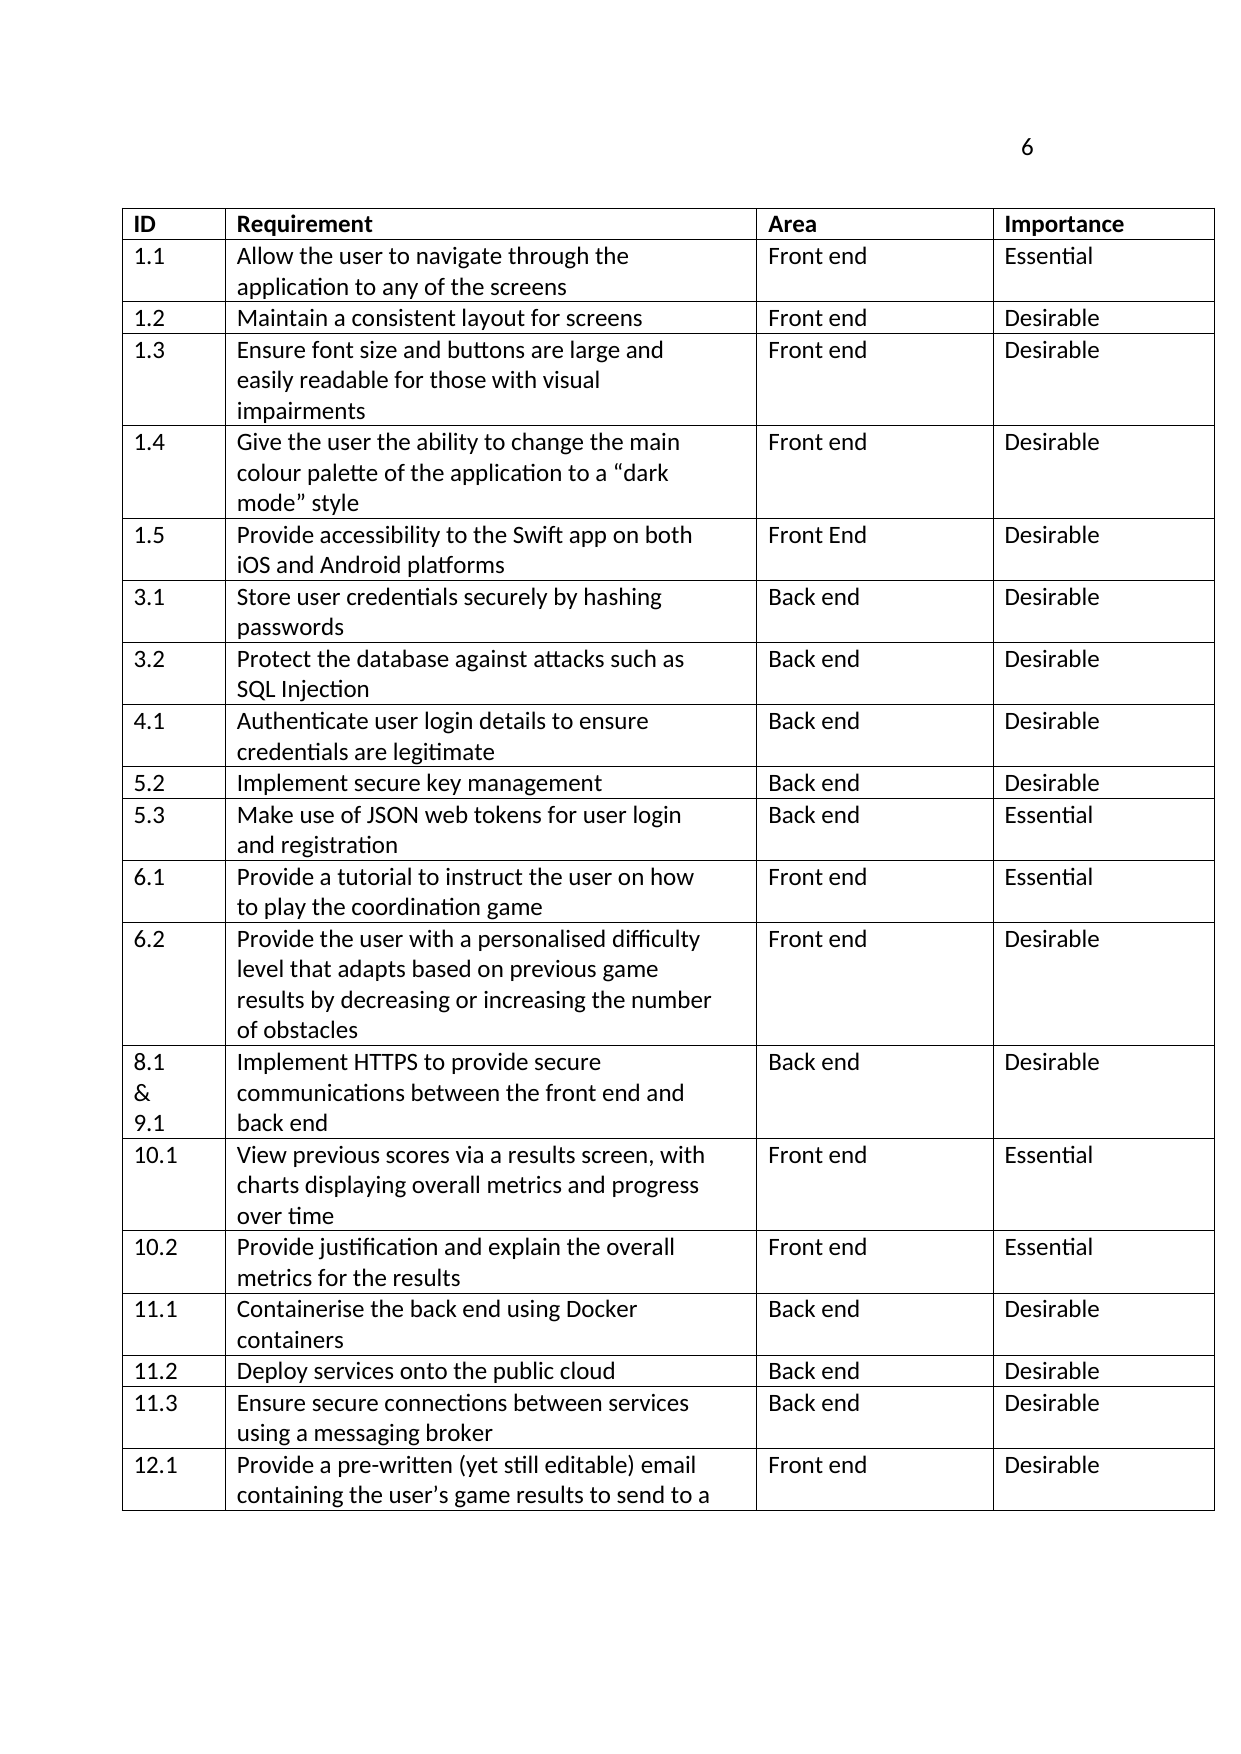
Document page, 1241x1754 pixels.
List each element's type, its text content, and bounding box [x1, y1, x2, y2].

table_cell Desirable [994, 643, 1214, 704]
table_cell Provide the user with a personalised difficulty level that adapts based on previous game results by decreasing or increasing the number of obstacles [226, 923, 756, 1045]
table_cell Front end [757, 1449, 993, 1510]
table_cell Essential [994, 861, 1214, 922]
table_cell Desirable [994, 923, 1214, 1045]
table_cell Back end [757, 643, 993, 704]
table_cell Desirable [994, 519, 1214, 580]
table_cell Desirable [994, 1387, 1214, 1448]
table_cell Desirable [994, 767, 1214, 798]
table_header Area [757, 209, 993, 239]
table_cell Essential [994, 799, 1214, 860]
table_cell Desirable [994, 1294, 1214, 1354]
table_cell 3.1 [123, 581, 225, 642]
table_cell Desirable [994, 334, 1214, 425]
table_cell Authenticate user login details to ensure credentials are legitimate [226, 705, 756, 766]
table_cell Containerise the back end using Docker containers [226, 1294, 756, 1354]
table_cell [226, 1449, 756, 1510]
table_cell Desirable [994, 1449, 1214, 1510]
table_cell Desirable [994, 1046, 1214, 1138]
table_cell Back end [757, 705, 993, 766]
table_cell Provide accessibility to the Swift app on both iOS and Android platforms [226, 519, 756, 580]
table_cell 10.2 [123, 1231, 225, 1292]
table_cell 11.1 [123, 1294, 225, 1354]
table_cell Desirable [994, 302, 1214, 333]
table_cell Maintain a consistent layout for screens [226, 302, 756, 333]
table_cell Front end [757, 426, 993, 518]
table_cell Back end [757, 1387, 993, 1448]
table_cell Front end [757, 861, 993, 922]
table_cell Back end [757, 1294, 993, 1354]
table_cell Front end [757, 1139, 993, 1230]
table_cell Implement HTTPS to provide secure communications between the front end and back end [226, 1046, 756, 1138]
table_cell 5.3 [123, 799, 225, 860]
table_cell Front end [757, 240, 993, 301]
table_cell Give the user the ability to change the main colour palette of the application to a “dark mode” style [226, 426, 756, 518]
table_cell Front end [757, 334, 993, 425]
table_cell Desirable [994, 705, 1214, 766]
table_cell 1.2 [123, 302, 225, 333]
table_cell 1.1 [123, 240, 225, 301]
table_cell Back end [757, 1046, 993, 1138]
table_cell Front end [757, 1231, 993, 1292]
table_cell 1.4 [123, 426, 225, 518]
table_cell Provide a tutorial to instruct the user on how to play the coordination game [226, 861, 756, 922]
table_cell Ensure font size and buttons are large and easily readable for those with visual impairments [226, 334, 756, 425]
table_cell Store user credentials securely by hashing passwords [226, 581, 756, 642]
table_cell Essential [994, 240, 1214, 301]
table_cell Desirable [994, 1356, 1214, 1386]
table_cell 6.1 [123, 861, 225, 922]
table_cell Back end [757, 1356, 993, 1386]
table_cell View previous scores via a results screen, with charts displaying overall metrics and progress over time [226, 1139, 756, 1230]
table_cell 4.1 [123, 705, 225, 766]
table_header ID [123, 209, 225, 239]
table_cell Allow the user to navigate through the application to any of the screens [226, 240, 756, 301]
table_cell Back end [757, 581, 993, 642]
table_cell Front End [757, 519, 993, 580]
table_cell Back end [757, 799, 993, 860]
table_cell 11.2 [123, 1356, 225, 1386]
table_cell 8.1 & 9.1 [123, 1046, 225, 1138]
table_cell Implement secure key management [226, 767, 756, 798]
table_cell Ensure secure connections between services using a messaging broker [226, 1387, 756, 1448]
table_header Importance [994, 209, 1214, 239]
table_cell 12.1 [123, 1449, 225, 1510]
table_cell Back end [757, 767, 993, 798]
table_cell Essential [994, 1139, 1214, 1230]
table_cell Desirable [994, 581, 1214, 642]
table_header Requirement [226, 209, 756, 239]
table_cell Make use of JSON web tokens for user login and registration [226, 799, 756, 860]
table_cell Protect the database against attacks such as SQL Injection [226, 643, 756, 704]
table_cell Front end [757, 302, 993, 333]
table_cell 11.3 [123, 1387, 225, 1448]
table_cell Desirable [994, 426, 1214, 518]
table_cell 10.1 [123, 1139, 225, 1230]
table_cell 1.5 [123, 519, 225, 580]
table_cell 3.2 [123, 643, 225, 704]
table_cell Deploy services onto the public cloud [226, 1356, 756, 1386]
table_cell 6.2 [123, 923, 225, 1045]
table_cell Essential [994, 1231, 1214, 1292]
table_cell 1.3 [123, 334, 225, 425]
table_cell Provide justification and explain the overall metrics for the results [226, 1231, 756, 1292]
table_cell Front end [757, 923, 993, 1045]
table_cell 5.2 [123, 767, 225, 798]
